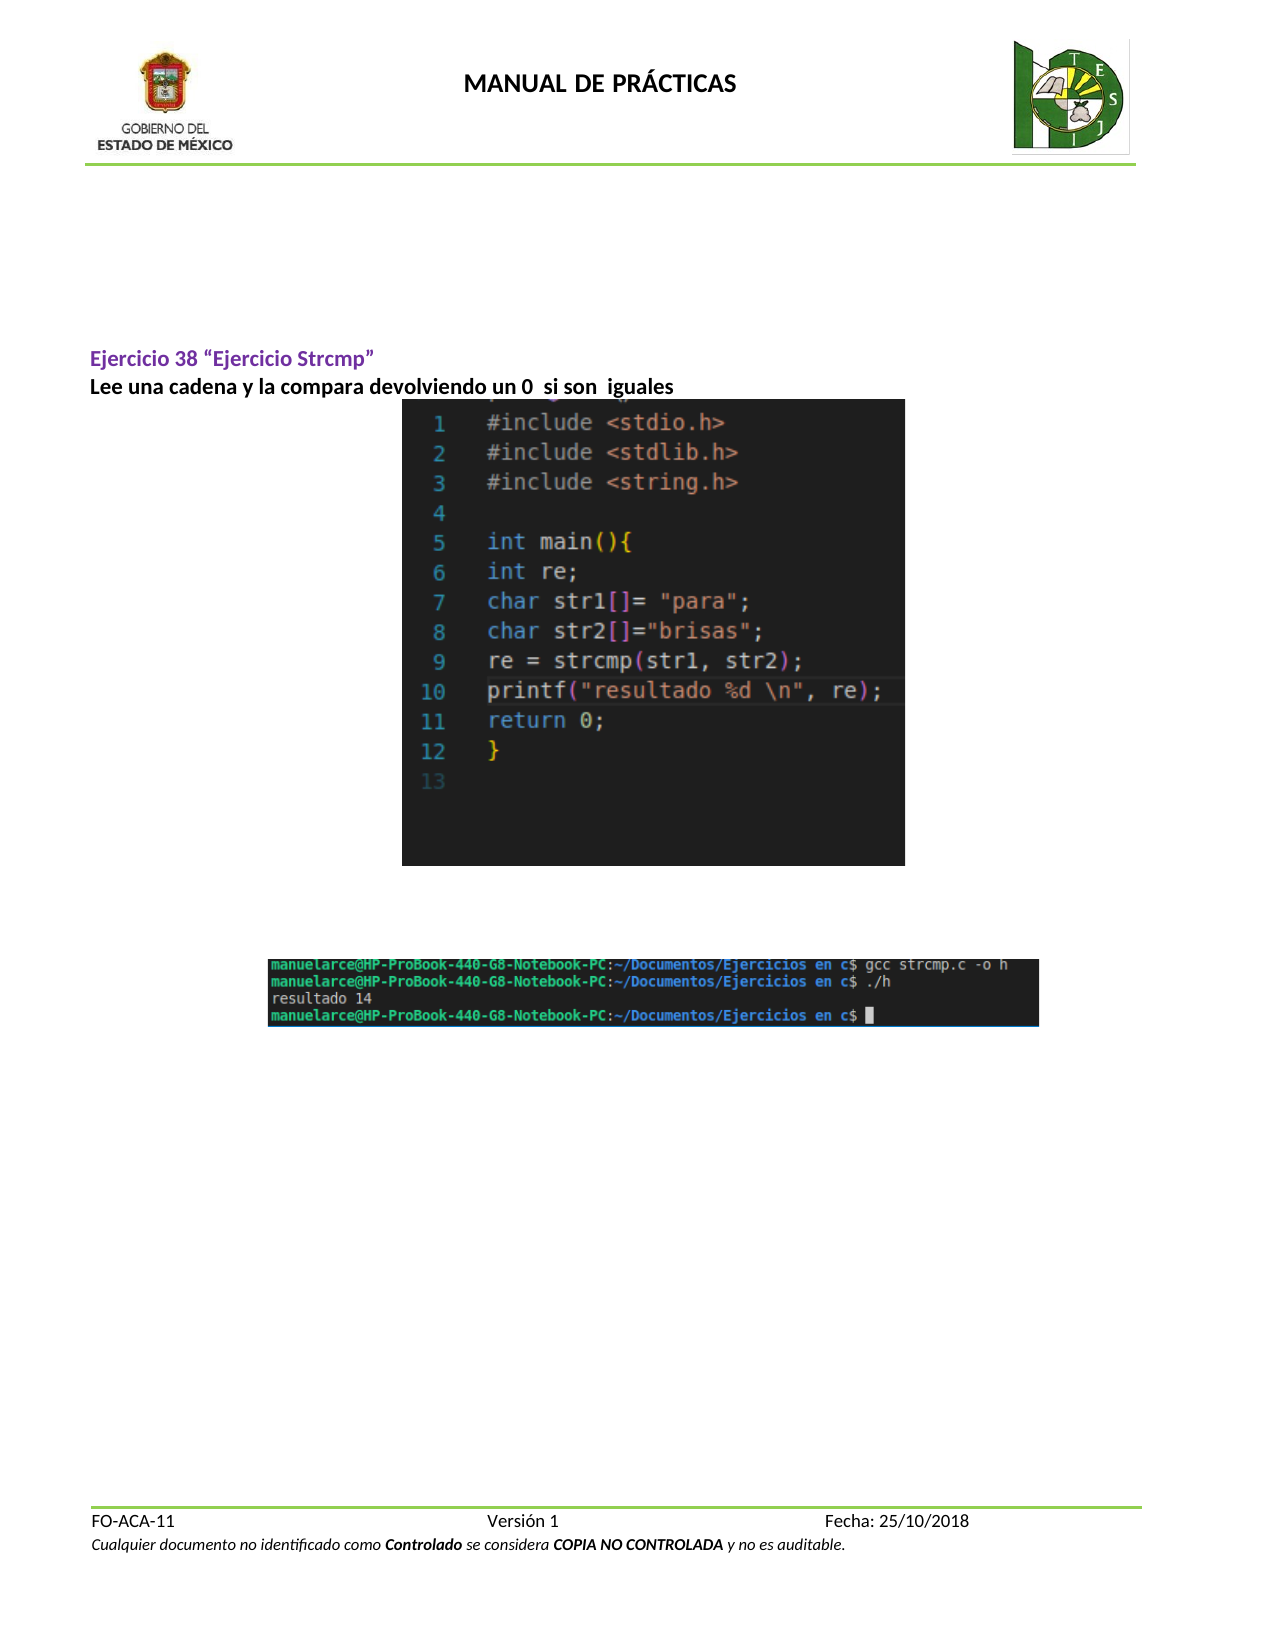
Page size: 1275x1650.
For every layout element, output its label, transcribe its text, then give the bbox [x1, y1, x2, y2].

picture [267, 959, 1040, 1027]
picture [402, 399, 905, 866]
subtitle Ejercicio 38 “Ejercicio Strcmp” [90, 344, 1216, 372]
picture [1012, 39, 1130, 155]
text Lee una cadena y la compara devolviendo un 0 si son iguales [90, 374, 1194, 399]
picture [89, 41, 235, 159]
